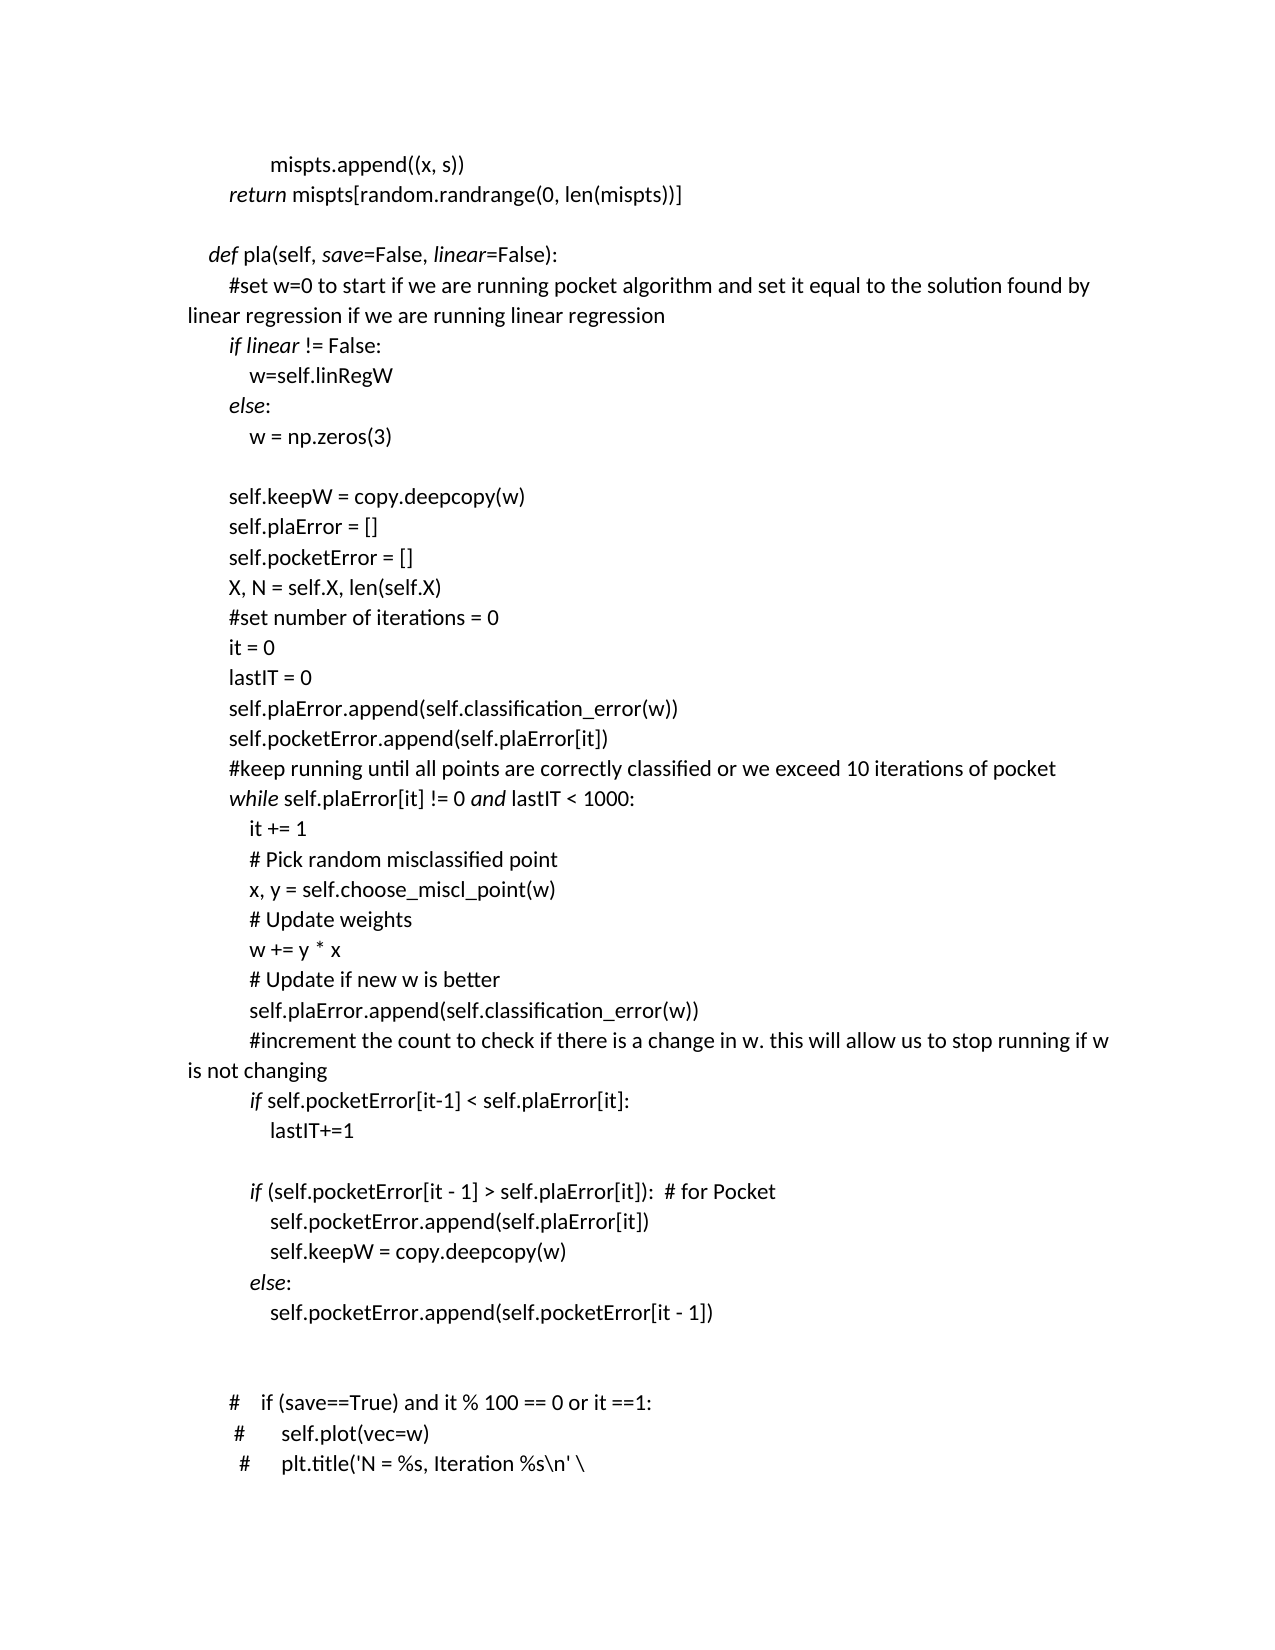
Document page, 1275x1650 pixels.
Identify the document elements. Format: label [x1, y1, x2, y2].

text [187, 150, 1125, 1477]
